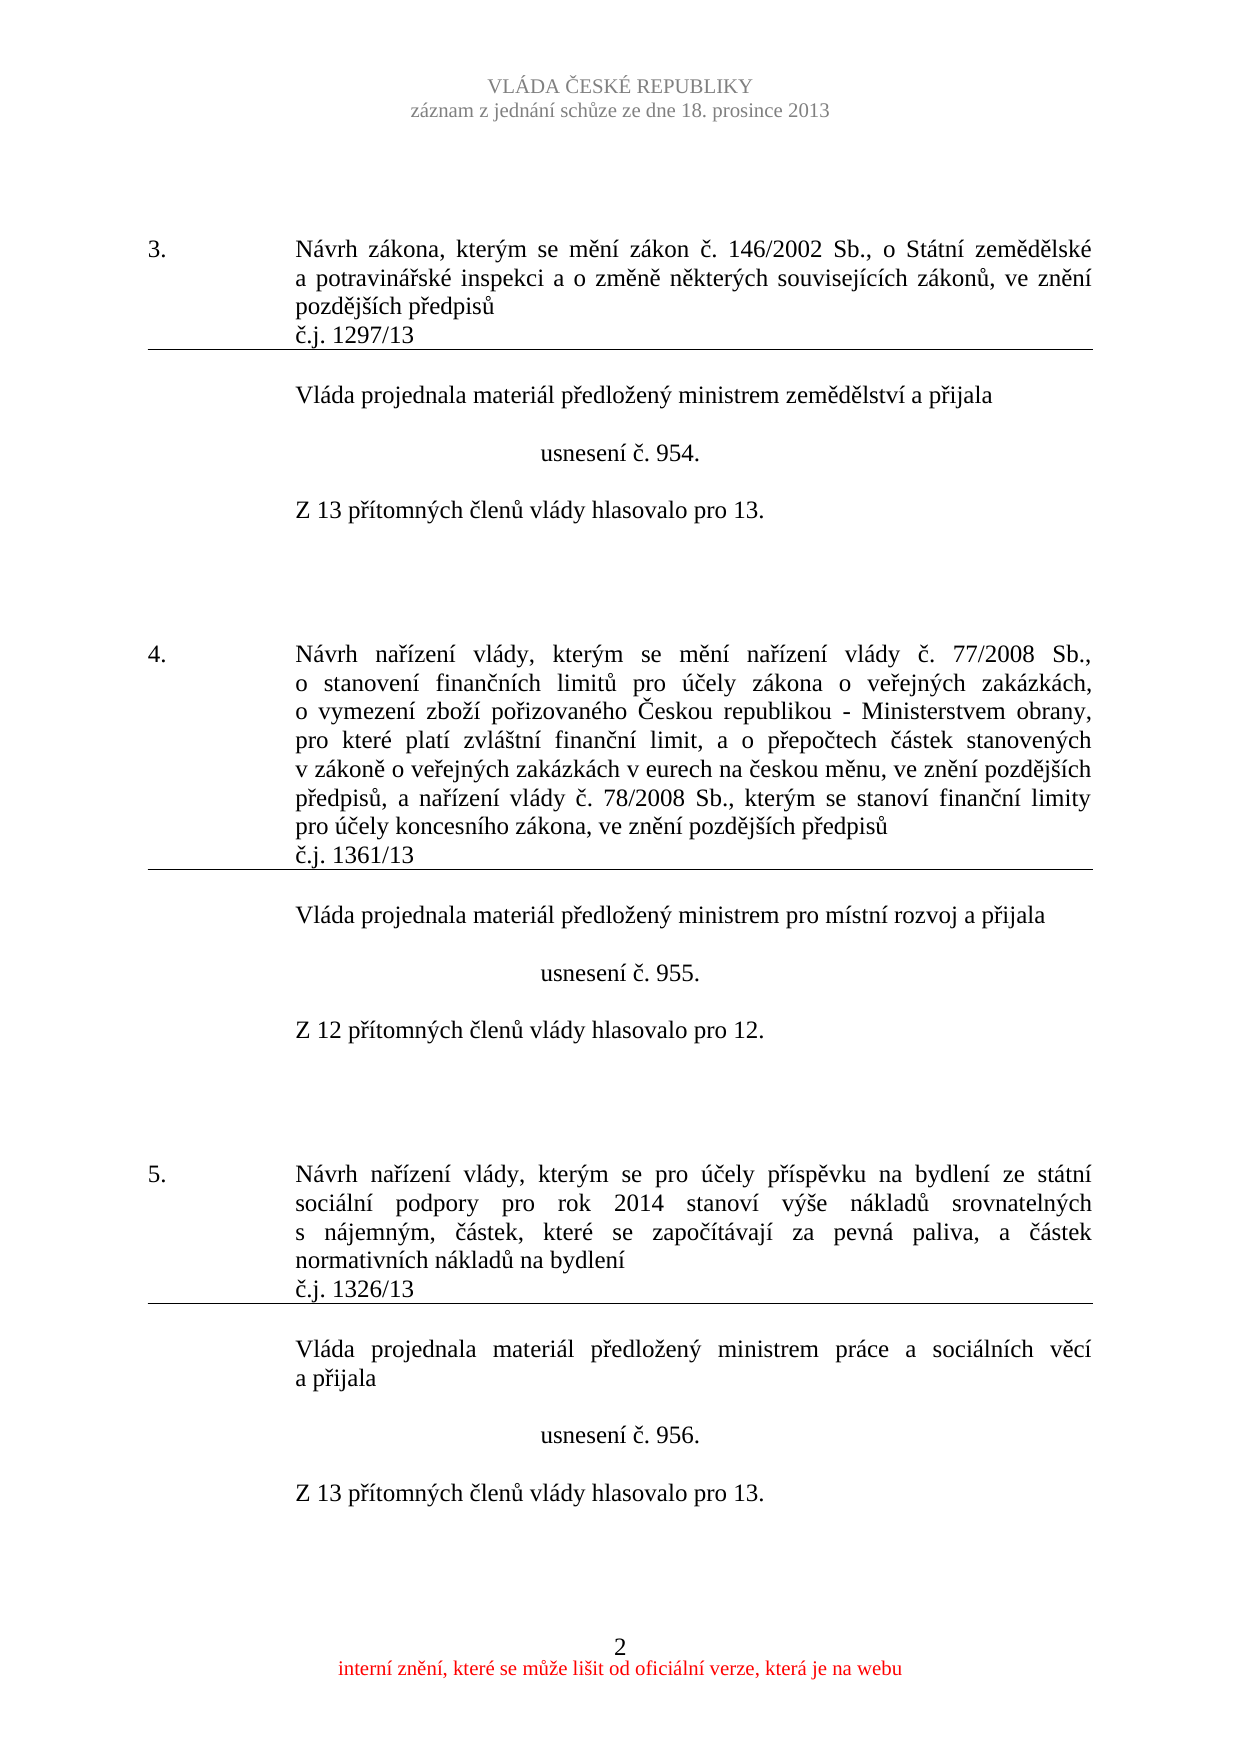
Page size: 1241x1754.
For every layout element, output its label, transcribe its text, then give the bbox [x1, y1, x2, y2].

text Z 13 přítomných členů vlády hlasovalo pro 13. [148, 1478, 1093, 1507]
text č.j. 1326/13 [148, 1274, 1093, 1303]
text 5. Návrh nařízení vlády, kterým se pro účely příspěvku na bydlení ze státní sociální podpory pro rok 2014 stanoví výše nákladů srovnatelných s nájemným, částek, které se započítávají za pevná paliva, a částek normativních nákladů na bydlení [148, 1159, 1093, 1274]
text usnesení č. 955. [148, 958, 1093, 987]
text Vláda projednala materiál předložený ministrem pro místní rozvoj a přijala [148, 900, 1093, 929]
text 3. Návrh zákona, kterým se mění zákon č. 146/2002 Sb., o Státní zemědělské a potravinářské inspekci a o změně některých souvisejících zákonů, ve znění pozdějších předpisů [148, 234, 1093, 320]
text č.j. 1361/13 [148, 840, 1093, 869]
text Vláda projednala materiál předložený ministrem zemědělství a přijala [148, 380, 1093, 409]
text Vláda projednala materiál předložený ministrem práce a sociálních věcí a přijala [148, 1334, 1093, 1392]
text usnesení č. 956. [148, 1420, 1093, 1449]
text Z 12 přítomných členů vlády hlasovalo pro 12. [148, 1015, 1093, 1044]
text Z 13 přítomných členů vlády hlasovalo pro 13. [148, 495, 1093, 524]
text 4. Návrh nařízení vlády, kterým se mění nařízení vlády č. 77/2008 Sb., o stanovení finančních limitů pro účely zákona o veřejných zakázkách, o vymezení zboží pořizovaného Českou republikou - Ministerstvem obrany, pro které platí zvláštní finanční limit, a o přepočtech částek stanovených v zákoně o veřejných zakázkách v eurech na českou měnu, ve znění pozdějších předpisů, a nařízení vlády č. 78/2008 Sb., kterým se stanoví finanční limity pro účely koncesního zákona, ve znění pozdějších předpisů [148, 639, 1093, 840]
text č.j. 1297/13 [148, 320, 1093, 349]
text usnesení č. 954. [148, 438, 1093, 466]
